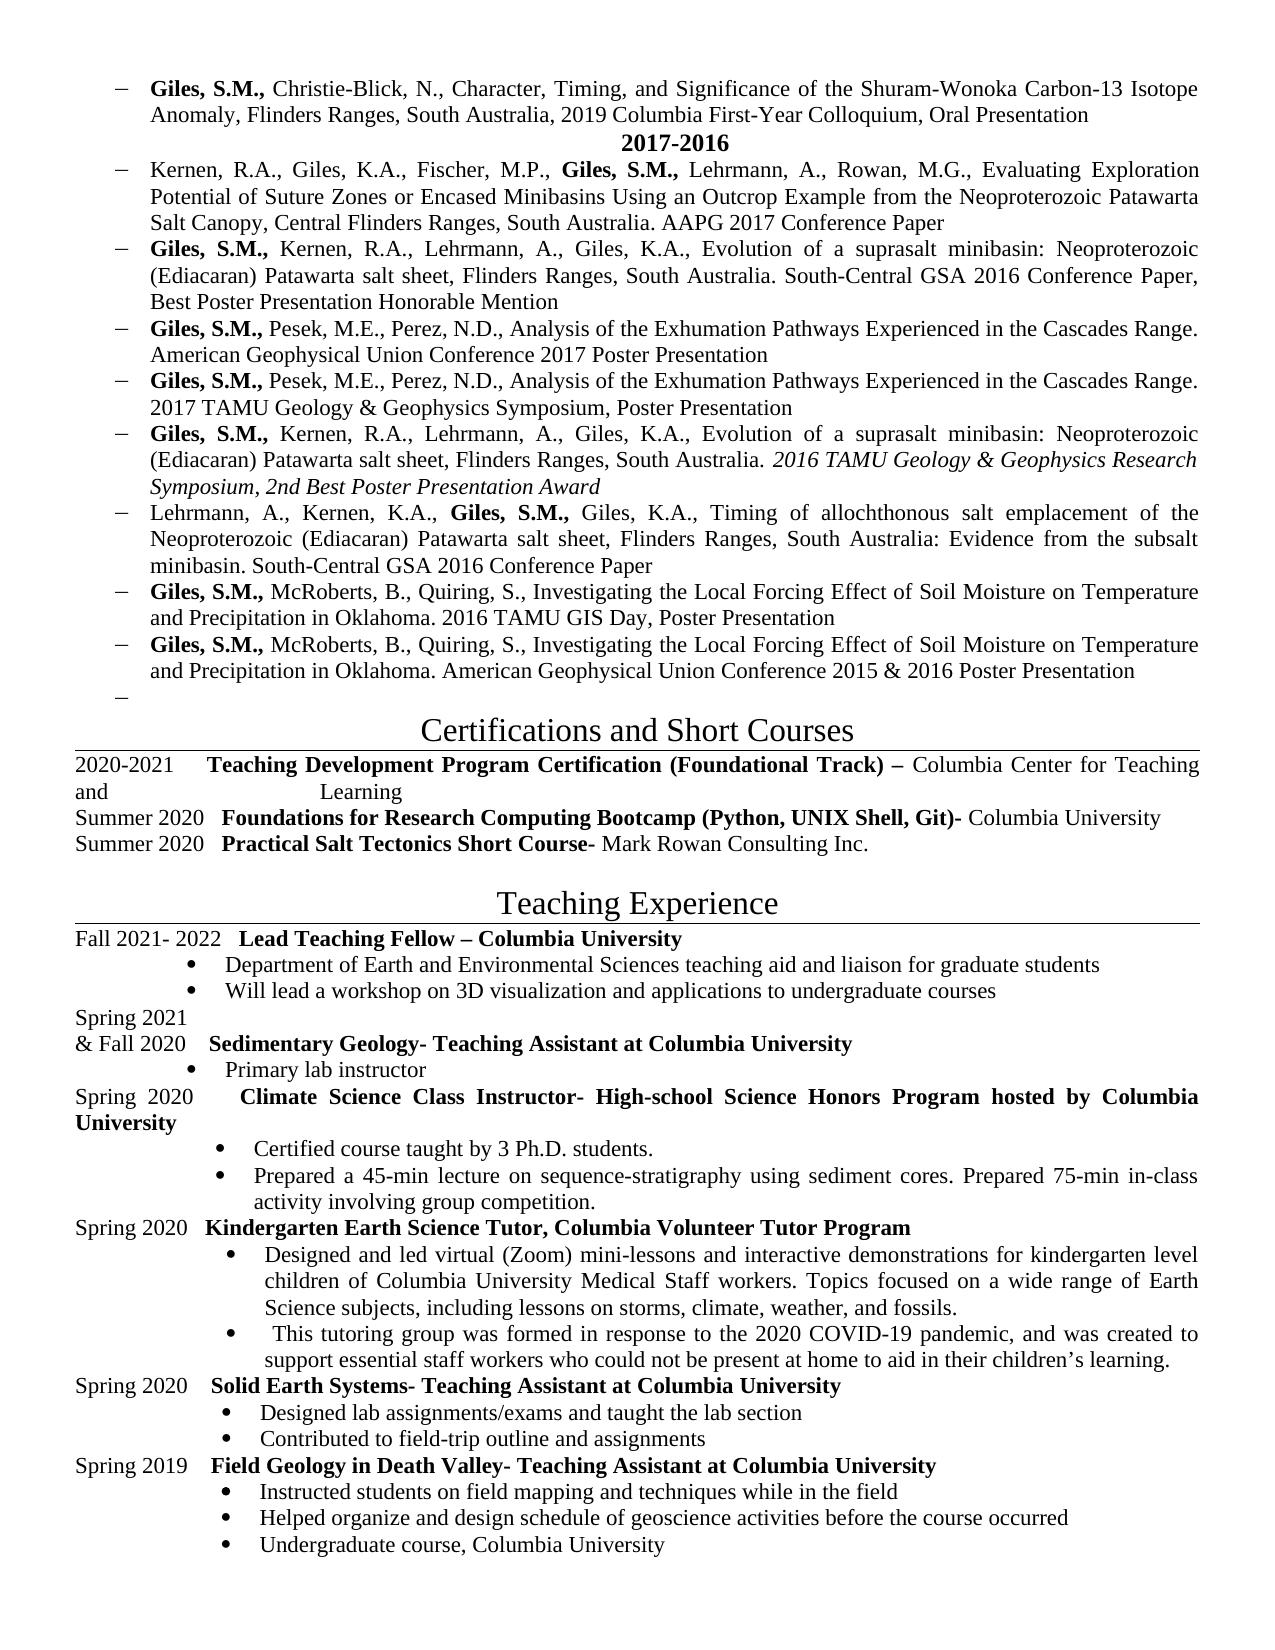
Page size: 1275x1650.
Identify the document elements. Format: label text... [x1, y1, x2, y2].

text 2020-2021 Teaching Development Program Certification (Foundational Track) – Columbia Center for Teaching and Learning [75, 751, 1200, 804]
text Summer 2020 Practical Salt Tectonics Short Course- Mark Rowan Consulting Inc. [75, 830, 1200, 857]
list Designed lab assignments/exams and taught the lab section [222, 1399, 1200, 1425]
list Instructed students on field mapping and techniques while in the field [222, 1478, 1200, 1504]
list Designed and led virtual (Zoom) mini-lessons and interactive demonstrations for kindergarten level children of Columbia University Medical Staff workers. Topics focused on a wide range of Earth Science subjects, including lessons on storms, climate, weather, and fossils. [227, 1241, 1200, 1320]
list This tutoring group was formed in response to the 2020 COVID-19 pandemic, and was created to support essential staff workers who could not be present at home to aid in their children’s learning. [227, 1320, 1200, 1373]
text Fall 2021- 2022 Lead Teaching Fellow – Columbia University [75, 924, 1200, 951]
list Primary lab instructor [187, 1056, 1200, 1083]
text Teaching Experience [75, 883, 1200, 923]
list Giles, S.M., Christie-Blick, N., Character, Timing, and Significance of the Shuram-Wonoka Carbon-13 Isotope Anomaly, Flinders Ranges, South Australia, 2019 Columbia First-Year Colloquium, Oral Presentation [112, 75, 1200, 128]
text & Fall 2020 Sedimentary Geology- Teaching Assistant at Columbia University [75, 1030, 1200, 1056]
list Certified course taught by 3 Ph.D. students. [216, 1135, 1200, 1162]
text Spring 2021 [75, 1004, 1200, 1030]
list Will lead a workshop on 3D visualization and applications to undergraduate courses [187, 977, 1200, 1004]
text Spring 2020 Solid Earth Systems- Teaching Assistant at Columbia University [75, 1373, 1200, 1399]
text Spring 2020 Climate Science Class Instructor- High-school Science Honors Program hosted by Columbia University [75, 1083, 1200, 1135]
list Department of Earth and Environmental Sciences teaching aid and liaison for graduate students [187, 951, 1200, 977]
list Undergraduate course, Columbia University [222, 1531, 1200, 1557]
list Giles, S.M., Pesek, M.E., Perez, N.D., Analysis of the Exhumation Pathways Experienced in the Cascades Range. American Geophysical Union Conference 2017 Poster Presentation [112, 314, 1200, 367]
list Helped organize and design schedule of geoscience activities before the course occurred [222, 1504, 1200, 1531]
list Giles, S.M., Kernen, R.A., Lehrmann, A., Giles, K.A., Evolution of a suprasalt minibasin: Neoproterozoic (Ediacaran) Patawarta salt sheet, Flinders Ranges, South Australia. 2016 TAMU Geology & Geophysics Research Symposium, 2nd Best Poster Presentation Award [112, 420, 1200, 499]
list Giles, S.M., McRoberts, B., Quiring, S., Investigating the Local Forcing Effect of Soil Moisture on Temperature and Precipitation in Oklahoma. American Geophysical Union Conference 2015 & 2016 Poster Presentation [112, 631, 1200, 683]
text Spring 2019 Field Geology in Death Valley- Teaching Assistant at Columbia University [75, 1452, 1200, 1478]
list Giles, S.M., Pesek, M.E., Perez, N.D., Analysis of the Exhumation Pathways Experienced in the Cascades Range. 2017 TAMU Geology & Geophysics Symposium, Poster Presentation [112, 367, 1200, 420]
list Giles, S.M., McRoberts, B., Quiring, S., Investigating the Local Forcing Effect of Soil Moisture on Temperature and Precipitation in Oklahoma. 2016 TAMU GIS Day, Poster Presentation [112, 578, 1200, 631]
text Spring 2020 Kindergarten Earth Science Tutor, Columbia Volunteer Tutor Program [75, 1214, 1200, 1241]
text Certifications and Short Courses [75, 710, 1200, 750]
list Contributed to field-trip outline and assignments [222, 1425, 1200, 1452]
list 2017-2016 [150, 128, 1200, 156]
list Giles, S.M., Kernen, R.A., Lehrmann, A., Giles, K.A., Evolution of a suprasalt minibasin: Neoproterozoic (Ediacaran) Patawarta salt sheet, Flinders Ranges, South Australia. South-Central GSA 2016 Conference Paper, Best Poster Presentation Honorable Mention [112, 236, 1200, 314]
list Prepared a 45-min lecture on sequence-stratigraphy using sediment cores. Prepared 75-min in-class activity involving group competition. [216, 1162, 1200, 1214]
text Summer 2020 Foundations for Research Computing Bootcamp (Python, UNIX Shell, Git)- Columbia University [75, 804, 1200, 830]
list Lehrmann, A., Kernen, K.A., Giles, S.M., Giles, K.A., Timing of allochthonous salt emplacement of the Neoproterozoic (Ediacaran) Patawarta salt sheet, Flinders Ranges, South Australia: Evidence from the subsalt minibasin. South-Central GSA 2016 Conference Paper [112, 499, 1200, 578]
list Kernen, R.A., Giles, K.A., Fischer, M.P., Giles, S.M., Lehrmann, A., Rowan, M.G., Evaluating Exploration Potential of Suture Zones or Encased Minibasins Using an Outcrop Example from the Neoproterozoic Patawarta Salt Canopy, Central Flinders Ranges, South Australia. AAPG 2017 Conference Paper [112, 156, 1200, 236]
